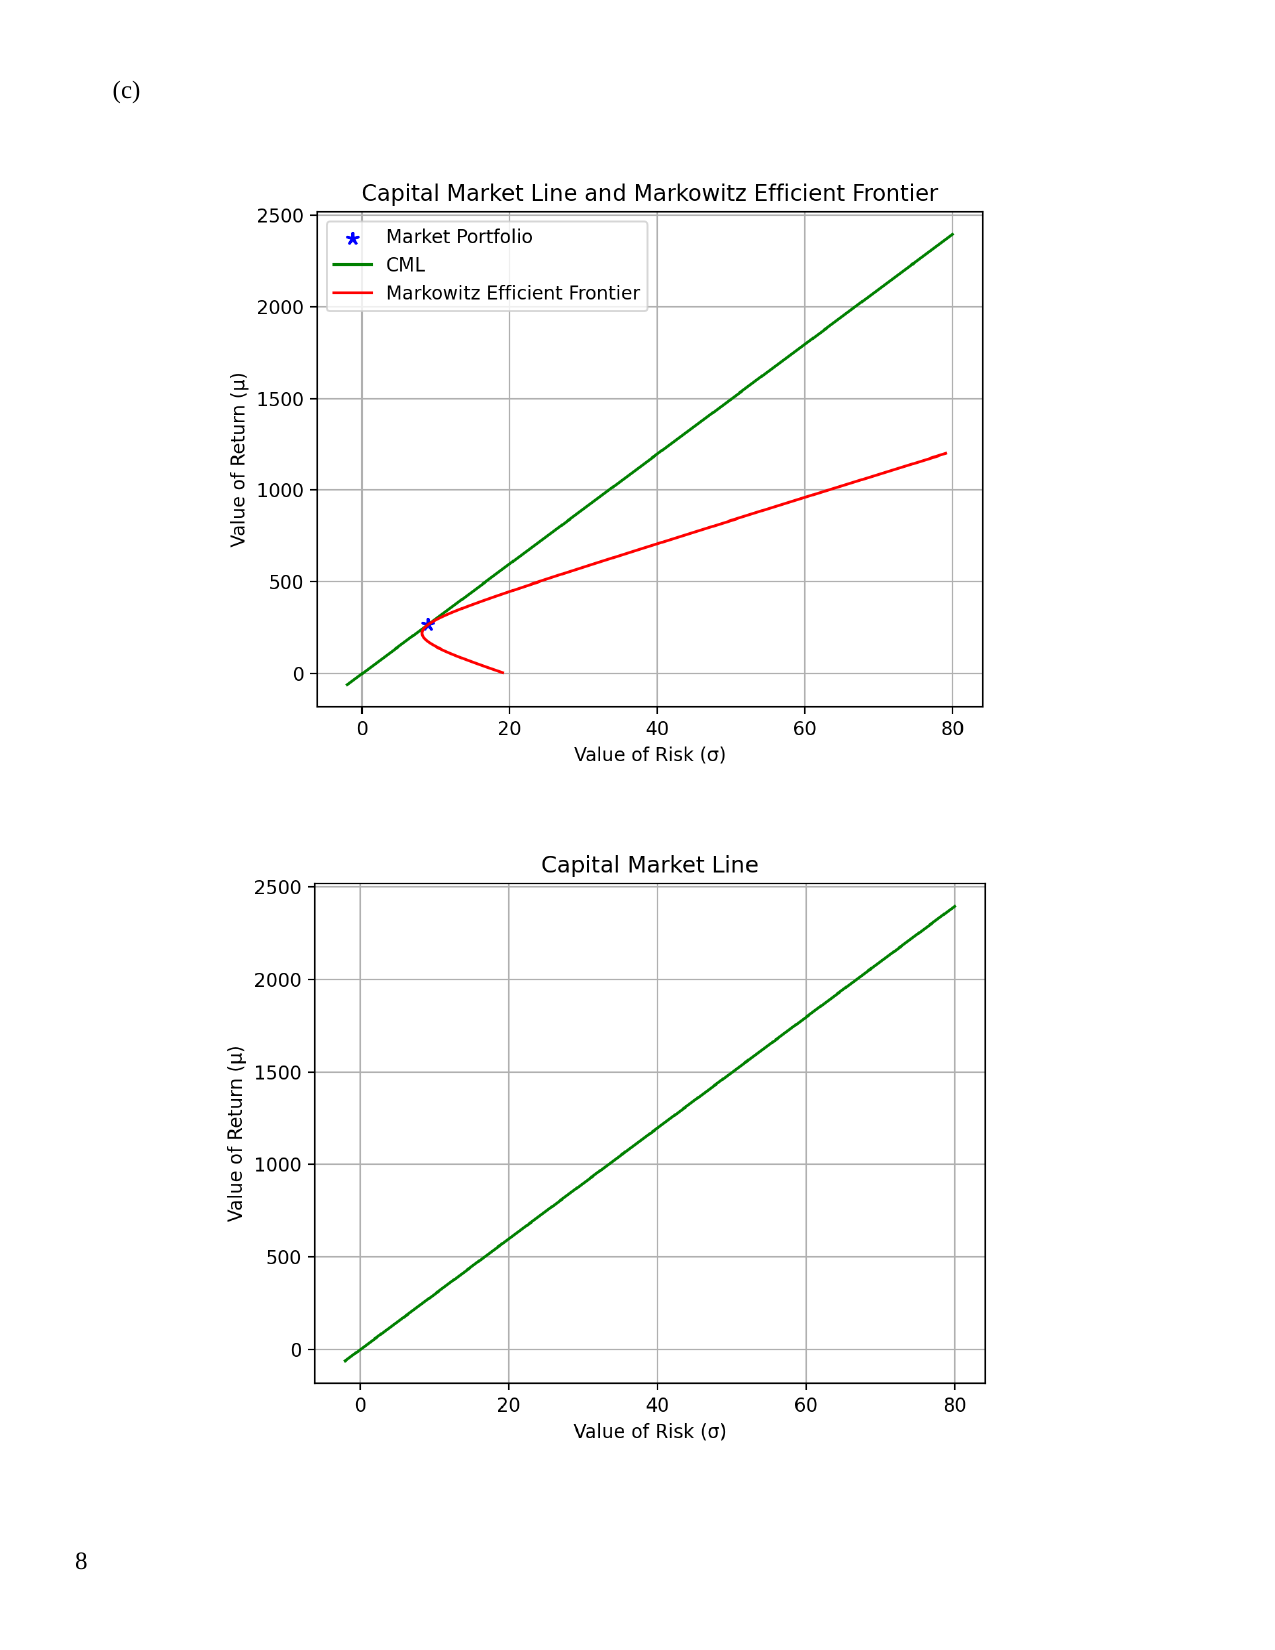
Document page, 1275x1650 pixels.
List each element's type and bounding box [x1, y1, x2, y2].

picture [212, 137, 1063, 775]
picture [209, 808, 1066, 1452]
